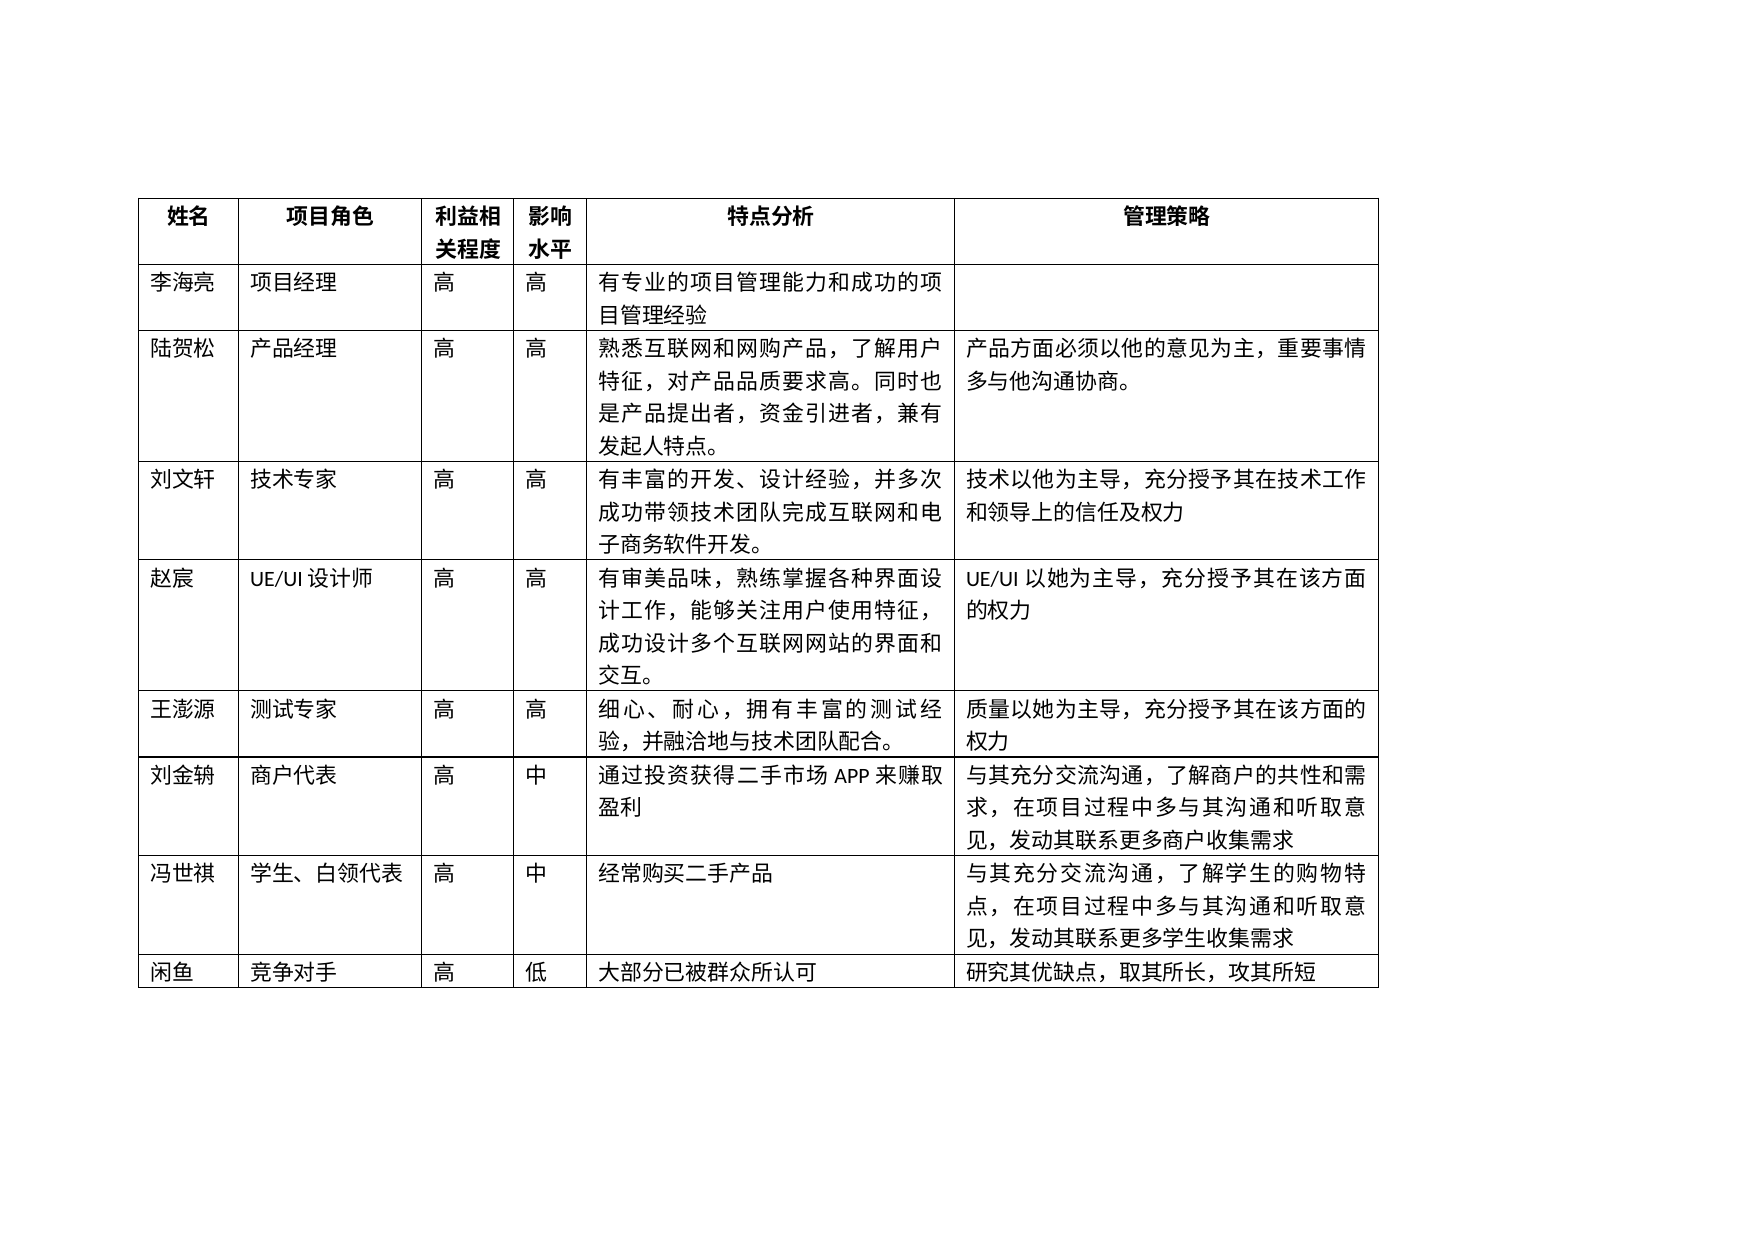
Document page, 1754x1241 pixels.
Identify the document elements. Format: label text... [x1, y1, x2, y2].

table_cell 细心、耐心，拥有丰富的测试经验，并融洽地与技术团队配合。 [587, 691, 954, 756]
table_cell [955, 265, 1378, 330]
table_cell UE/UI以她为主导，充分授予其在该方面的权力 [955, 560, 1378, 690]
table_cell 刘金辀 [139, 758, 238, 855]
table_header 项目角色 [239, 199, 421, 264]
table_cell 高 [422, 758, 513, 855]
table_cell 高 [514, 691, 586, 756]
table_cell 高 [514, 265, 586, 330]
table_cell 高 [514, 560, 586, 690]
table_cell 与其充分交流沟通，了解商户的共性和需求，在项目过程中多与其沟通和听取意见，发动其联系更多商户收集需求 [955, 758, 1378, 855]
table_header 特点分析 [587, 199, 954, 264]
table_header 利益相关程度 [422, 199, 513, 264]
table_cell 质量以她为主导，充分授予其在该方面的权力 [955, 691, 1378, 756]
table_cell 高 [422, 331, 513, 461]
table_cell 高 [422, 691, 513, 756]
table_cell 有审美品味，熟练掌握各种界面设计工作，能够关注用户使用特征，成功设计多个互联网网站的界面和交互。 [587, 560, 954, 690]
table_cell 低 [514, 955, 586, 987]
table_cell 高 [514, 331, 586, 461]
table_cell 与其充分交流沟通，了解学生的购物特点，在项目过程中多与其沟通和听取意见，发动其联系更多学生收集需求 [955, 856, 1378, 953]
table_cell 测试专家 [239, 691, 421, 756]
table_cell 技术以他为主导，充分授予其在技术工作和领导上的信任及权力 [955, 462, 1378, 559]
table_cell 刘文轩 [139, 462, 238, 559]
table_cell 高 [422, 955, 513, 987]
table_cell 陆贺松 [139, 331, 238, 461]
table_cell 李海亮 [139, 265, 238, 330]
table_cell 高 [514, 462, 586, 559]
table_cell 经常购买二手产品 [587, 856, 954, 953]
table_cell 学生、白领代表 [239, 856, 421, 953]
table_cell 有专业的项目管理能力和成功的项目管理经验 [587, 265, 954, 330]
table_cell 高 [422, 560, 513, 690]
table_cell 通过投资获得二手市场APP来赚取盈利 [587, 758, 954, 855]
table_cell 高 [422, 462, 513, 559]
table_cell 有丰富的开发、设计经验，并多次成功带领技术团队完成互联网和电子商务软件开发。 [587, 462, 954, 559]
table_cell 商户代表 [239, 758, 421, 855]
table_cell 产品经理 [239, 331, 421, 461]
table_cell 中 [514, 758, 586, 855]
table_cell 冯世祺 [139, 856, 238, 953]
table_header 影响水平 [514, 199, 586, 264]
table_header 管理策略 [955, 199, 1378, 264]
table_cell 技术专家 [239, 462, 421, 559]
table_cell 产品方面必须以他的意见为主，重要事情多与他沟通协商。 [955, 331, 1378, 461]
table_cell 赵宸 [139, 560, 238, 690]
table_cell 王澎源 [139, 691, 238, 756]
table_cell 中 [514, 856, 586, 953]
table_cell 熟悉互联网和网购产品，了解用户特征，对产品品质要求高。同时也是产品提出者，资金引进者，兼有发起人特点。 [587, 331, 954, 461]
table_header 姓名 [139, 199, 238, 264]
table_cell 研究其优缺点，取其所长，攻其所短 [955, 955, 1378, 987]
table_cell 高 [422, 265, 513, 330]
table_cell 大部分已被群众所认可 [587, 955, 954, 987]
table_cell 项目经理 [239, 265, 421, 330]
table_cell 竞争对手 [239, 955, 421, 987]
table_cell UE/UI 设计师 [239, 560, 421, 690]
table_cell 高 [422, 856, 513, 953]
table_cell 闲鱼 [139, 955, 238, 987]
